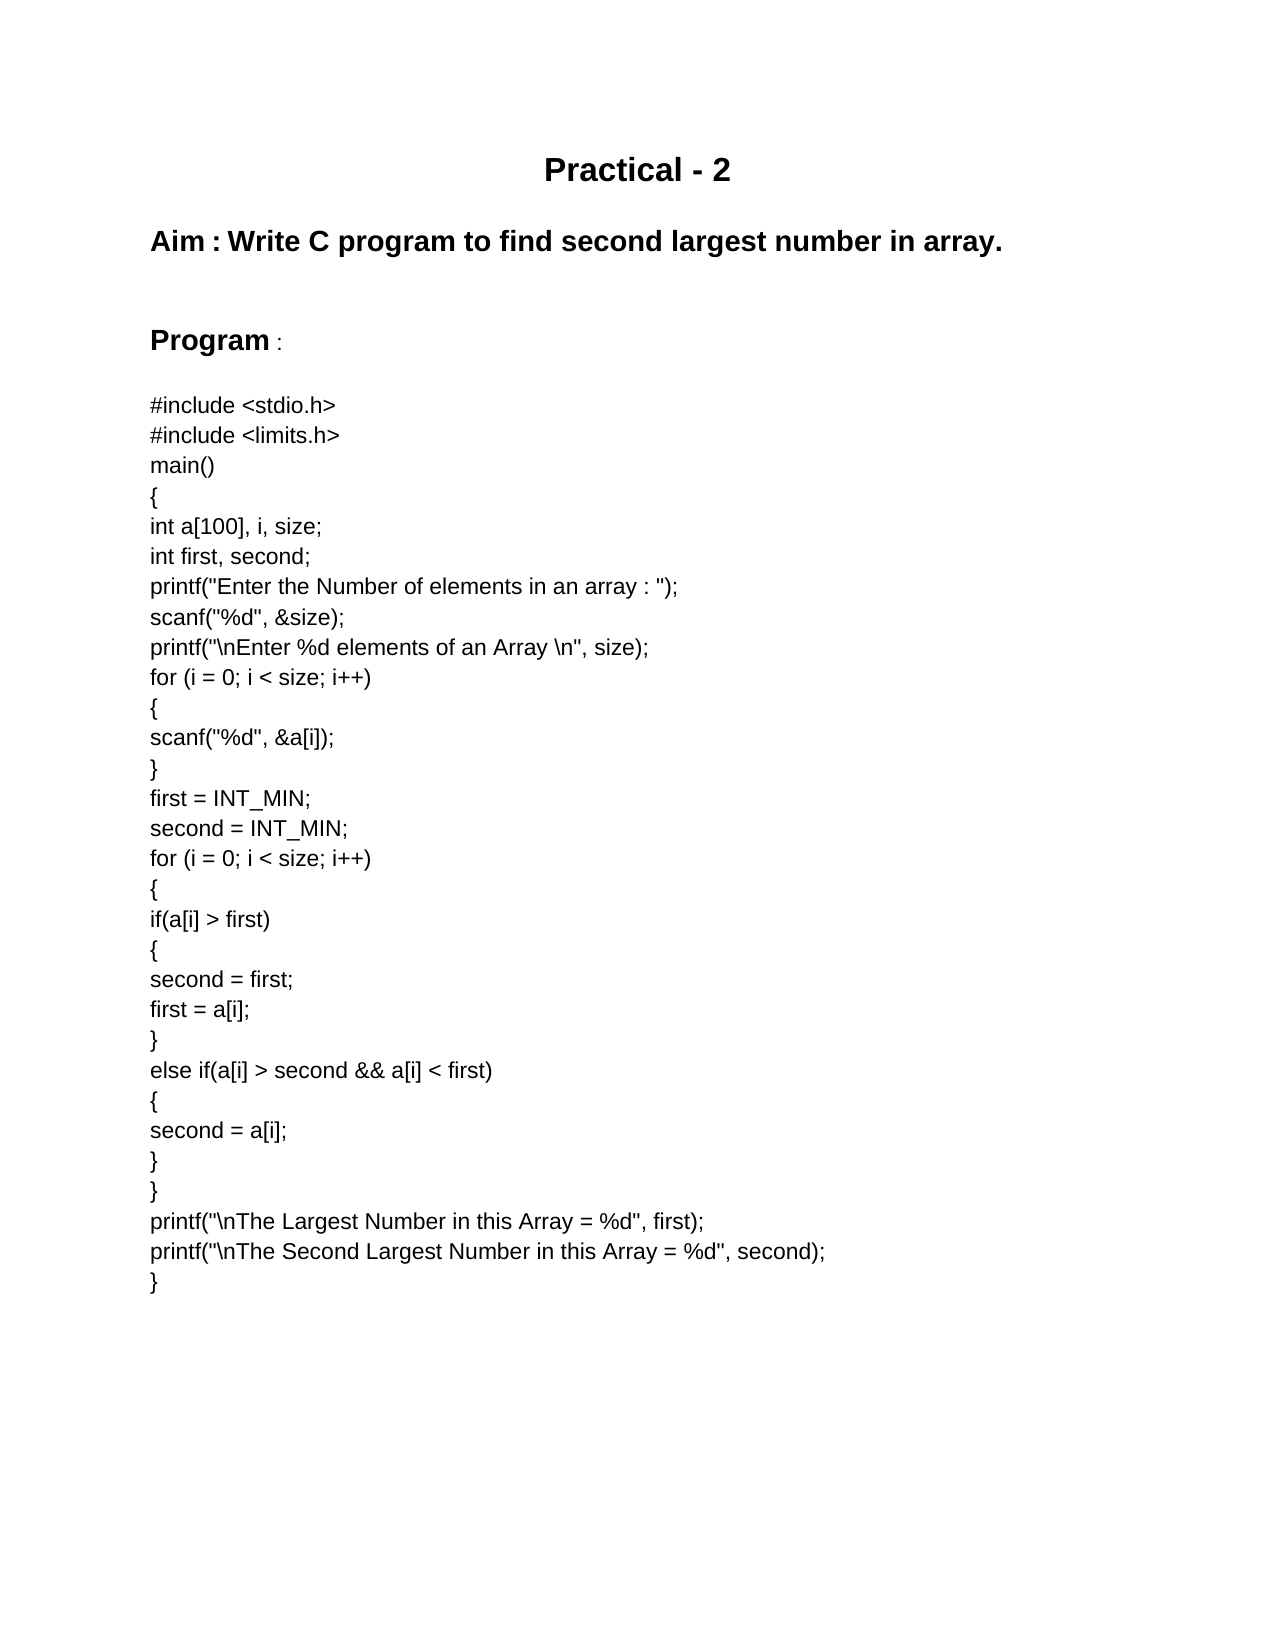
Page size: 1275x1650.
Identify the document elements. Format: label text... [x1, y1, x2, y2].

text second = a[i]; [150, 1117, 1125, 1143]
text for (i = 0; i < size; i++) [150, 845, 1125, 872]
text else if(a[i] > second && a[i] < first) [150, 1057, 1125, 1083]
text { [150, 694, 1125, 721]
text scanf("%d", &a[i]); [150, 724, 1125, 751]
text { [150, 483, 1125, 509]
text { [150, 936, 1125, 962]
text { [150, 875, 1125, 902]
text main() [150, 452, 1125, 479]
text } [150, 1026, 1125, 1053]
text second = INT_MIN; [150, 815, 1125, 841]
text } [150, 1268, 1125, 1294]
text } [150, 1177, 1125, 1204]
text if(a[i] > first) [150, 906, 1125, 932]
text printf("\nThe Second Largest Number in this Array = %d", second); [150, 1238, 1125, 1264]
text Practical - 2 [150, 150, 1125, 188]
text } [150, 754, 1125, 781]
text { [150, 1087, 1125, 1113]
text printf("\nEnter %d elements of an Array \n", size); [150, 634, 1125, 660]
text Aim : Write C program to find second largest number in array. [150, 224, 1125, 258]
text second = first; [150, 966, 1125, 992]
text int a[100], i, size; [150, 513, 1125, 539]
text for (i = 0; i < size; i++) [150, 664, 1125, 690]
text int first, second; [150, 543, 1125, 569]
text scanf("%d", &size); [150, 603, 1125, 630]
text printf("\nThe Largest Number in this Array = %d", first); [150, 1208, 1125, 1234]
text first = INT_MIN; [150, 785, 1125, 811]
text } [150, 1147, 1125, 1174]
text #include <limits.h> [150, 422, 1125, 449]
text first = a[i]; [150, 996, 1125, 1023]
text printf("Enter the Number of elements in an array : "); [150, 573, 1125, 600]
text #include <stdio.h> [150, 392, 1125, 418]
text Program : [150, 323, 1125, 357]
